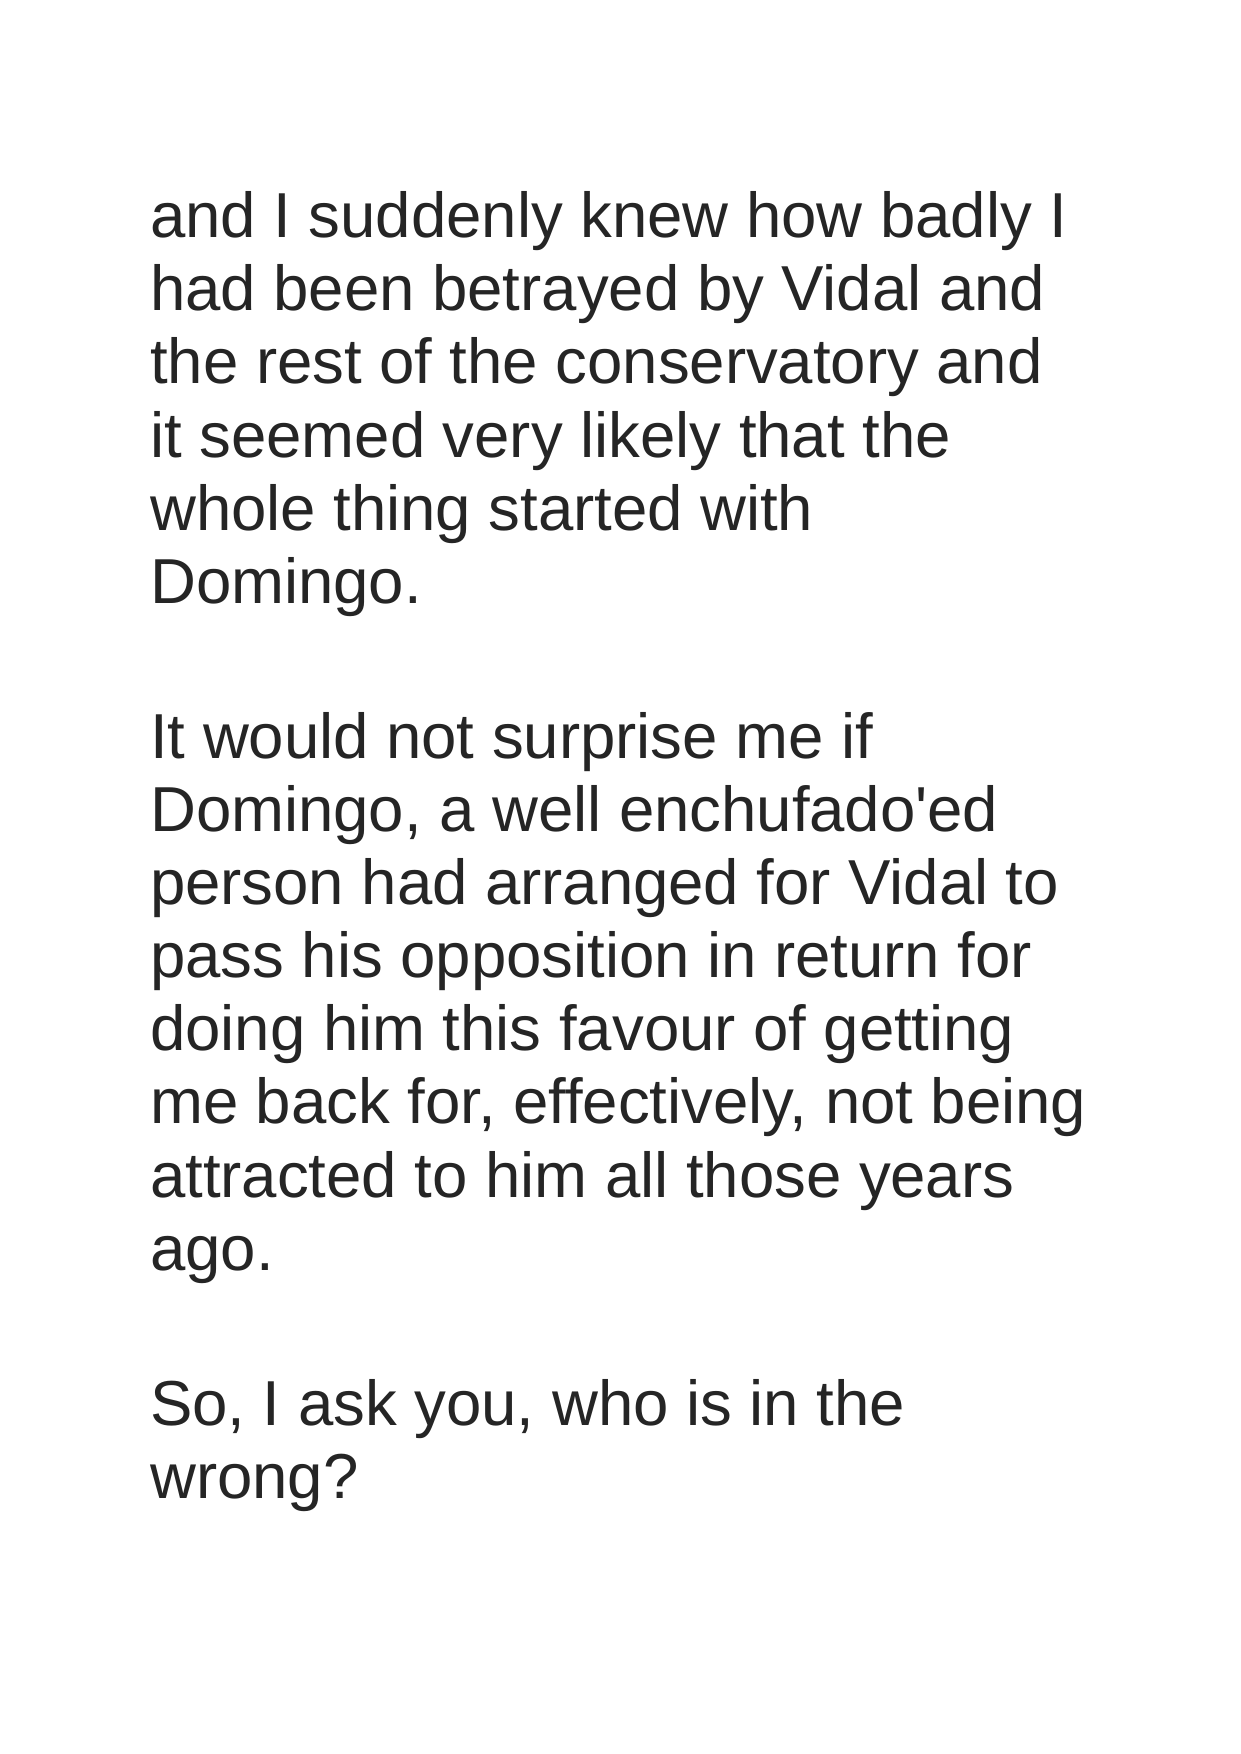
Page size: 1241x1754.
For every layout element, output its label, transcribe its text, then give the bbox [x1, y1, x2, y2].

text and I suddenly knew how badly I had been betrayed by Vidal and the rest of the conservatory and it seemed very likely that the whole thing started with Domingo. [150, 184, 1090, 623]
text It would not surprise me if Domingo, a well enchufado'ed person had arranged for Vidal to pass his opposition in return for doing him this favour of getting me back for, effectively, not being attracted to him all those years ago. [150, 705, 1090, 1290]
text So, I ask you, who is in the wrong? [150, 1372, 1090, 1518]
